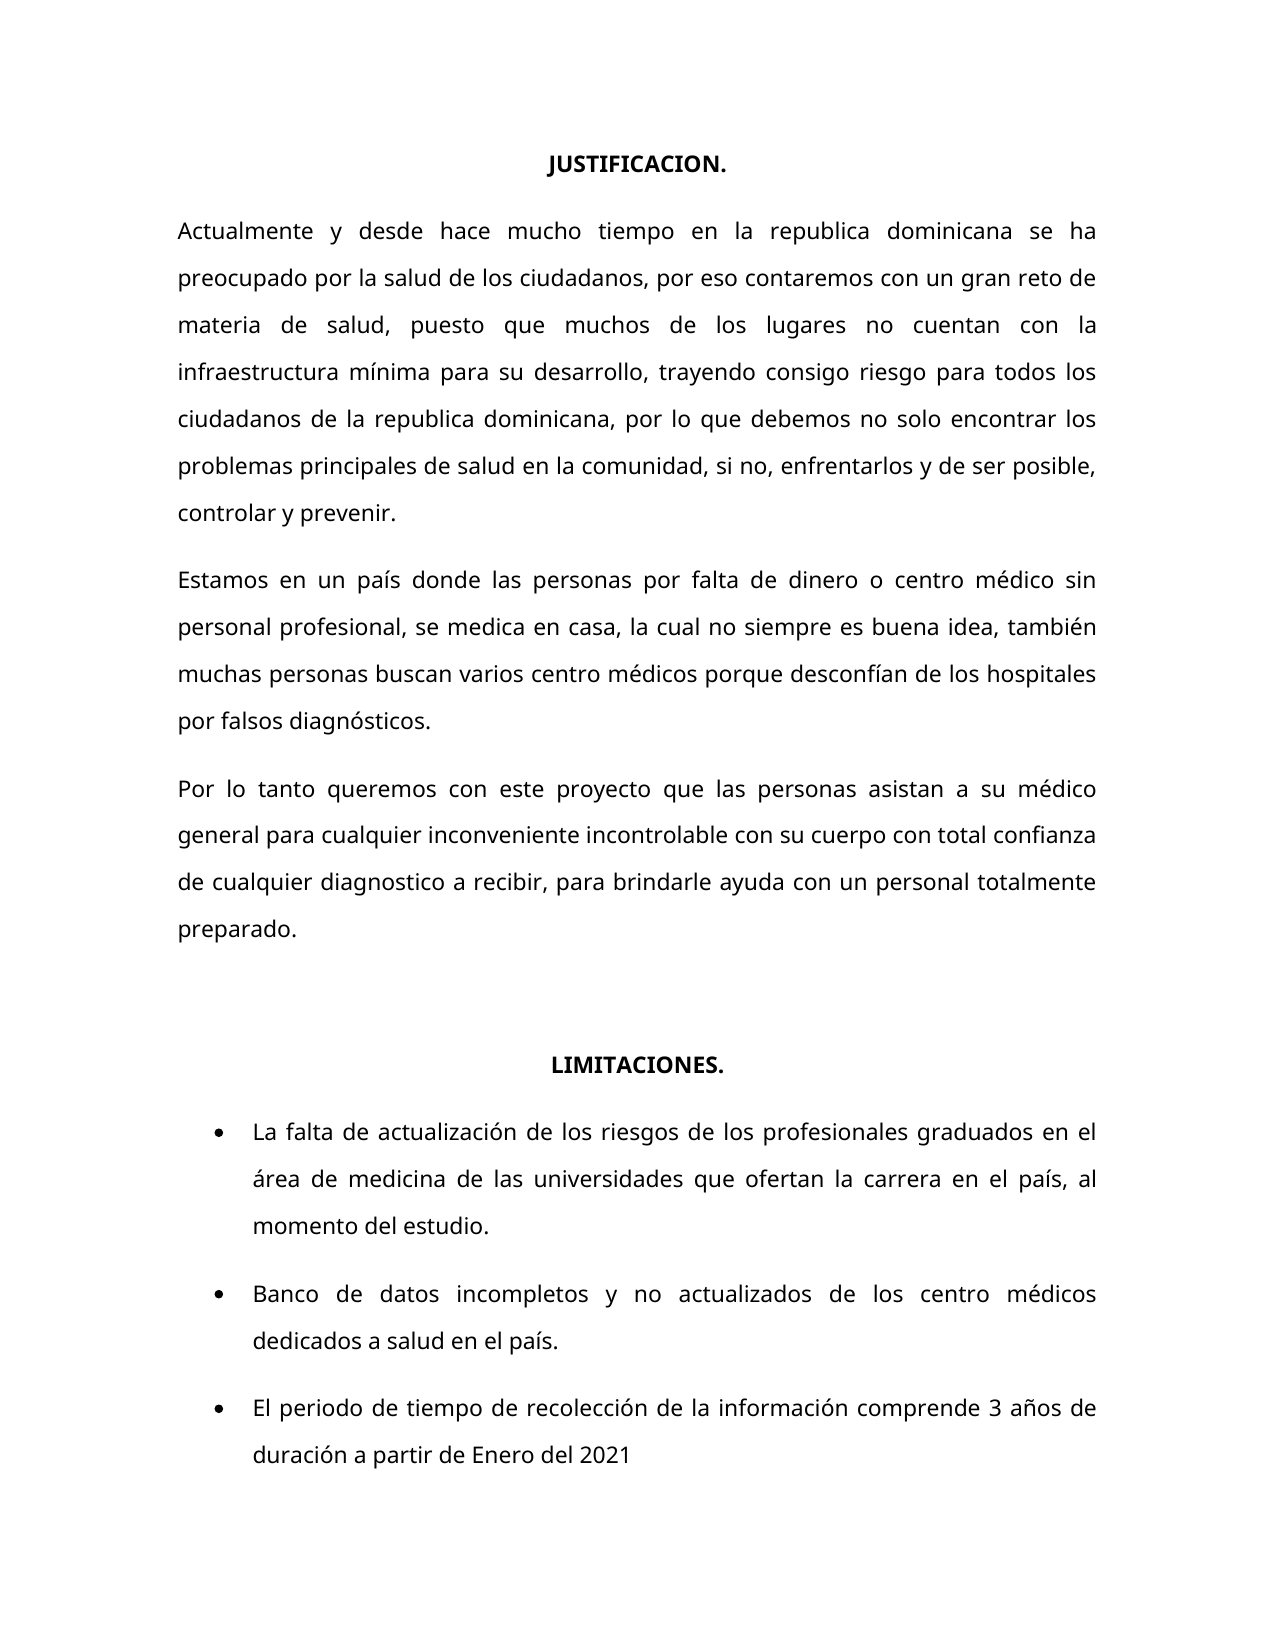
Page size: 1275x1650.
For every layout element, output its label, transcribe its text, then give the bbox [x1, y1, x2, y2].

text JUSTIFICACION. [177, 148, 1098, 179]
text Actualmente y desde hace mucho tiempo en la republica dominicana se ha preocupado por la salud de los ciudadanos, por eso contaremos con un gran reto de materia de salud, puesto que muchos de los lugares no cuentan con la infraestructura mínima para su desarrollo, trayendo consigo riesgo para todos los ciudadanos de la republica dominicana, por lo que debemos no solo encontrar los problemas principales de salud en la comunidad, si no, enfrentarlos y de ser posible, controlar y prevenir. [177, 215, 1098, 528]
text Por lo tanto queremos con este proyecto que las personas asistan a su médico general para cualquier inconveniente incontrolable con su cuerpo con total confianza de cualquier diagnostico a recibir, para brindarle ayuda con un personal totalmente preparado. [177, 773, 1098, 944]
list Banco de datos incompletos y no actualizados de los centro médicos dedicados a salud en el país. [215, 1278, 1098, 1356]
list El periodo de tiempo de recolección de la información comprende 3 años de duración a partir de Enero del 2021 [215, 1392, 1098, 1471]
text LIMITACIONES. [177, 1049, 1098, 1080]
list La falta de actualización de los riesgos de los profesionales graduados en el área de medicina de las universidades que ofertan la carrera en el país, al momento del estudio. [215, 1116, 1098, 1241]
text Estamos en un país donde las personas por falta de dinero o centro médico sin personal profesional, se medica en casa, la cual no siempre es buena idea, también muchas personas buscan varios centro médicos porque desconfían de los hospitales por falsos diagnósticos. [177, 564, 1098, 736]
